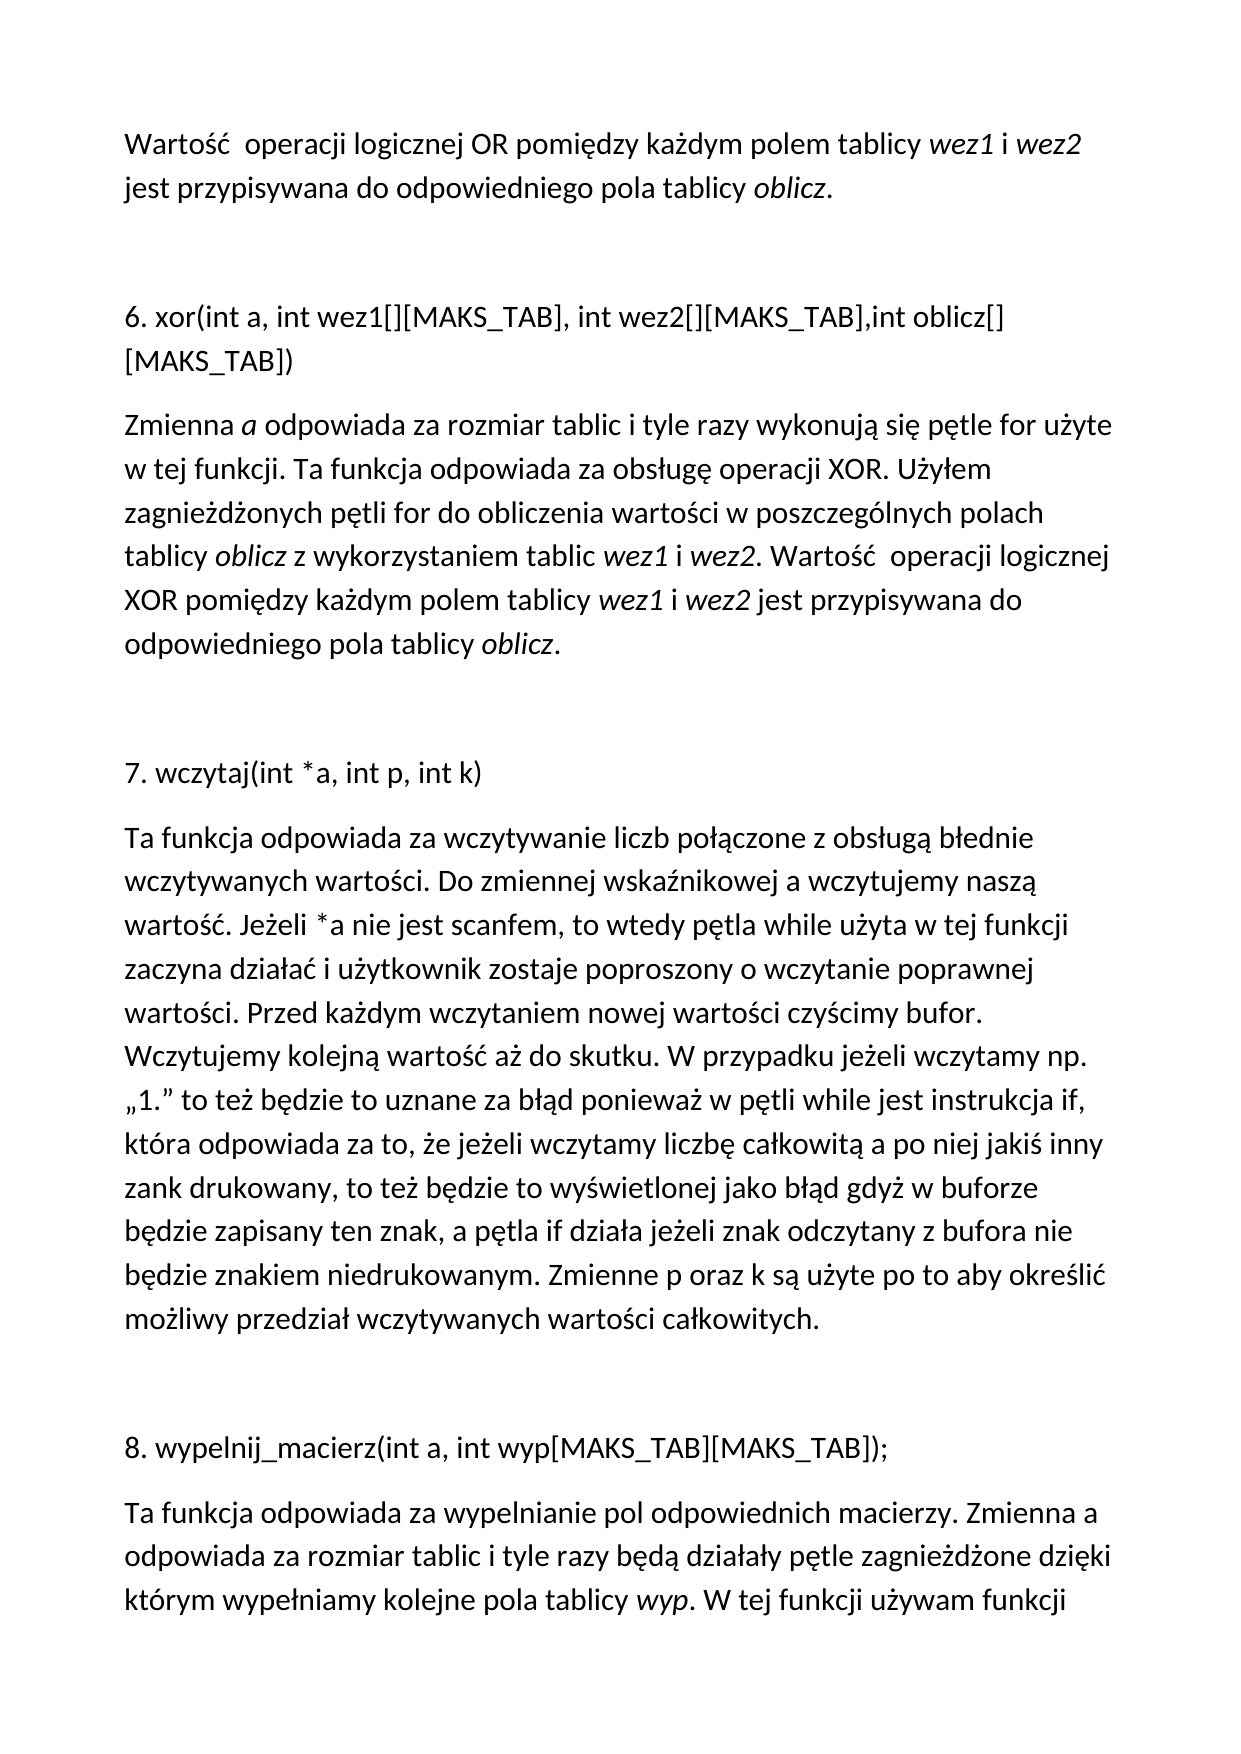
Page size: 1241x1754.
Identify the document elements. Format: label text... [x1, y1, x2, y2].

text 7. wczytaj(int *a, int p, int k) [124, 753, 1116, 791]
text Ta funkcja odpowiada za wczytywanie liczb połączone z obsługą błednie wczytywanych wartości. Do zmiennej wskaźnikowej a wczytujemy naszą wartość. Jeżeli *a nie jest scanfem, to wtedy pętla while użyta w tej funkcji zaczyna działać i użytkownik zostaje poproszony o wczytanie poprawnej wartości. Przed każdym wczytaniem nowej wartości czyścimy bufor. Wczytujemy kolejną wartość aż do skutku. W przypadku jeżeli wczytamy np. „1.” to też będzie to uznane za błąd ponieważ w pętli while jest instrukcja if, która odpowiada za to, że jeżeli wczytamy liczbę całkowitą a po niej jakiś inny zank drukowany, to też będzie to wyświetlonej jako błąd gdyż w buforze będzie zapisany ten znak, a pętla if działa jeżeli znak odczytany z bufora nie będzie znakiem niedrukowanym. Zmienne p oraz k są użyte po to aby określić możliwy przedział wczytywanych wartości całkowitych. [124, 818, 1116, 1337]
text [124, 124, 1116, 206]
text 6. xor(int a, int wez1[][MAKS_TAB], int wez2[][MAKS_TAB],int oblicz[][MAKS_TAB]) [124, 297, 1116, 379]
text 8. wypelnij_macierz(int a, int wyp[MAKS_TAB][MAKS_TAB]); [124, 1428, 1116, 1466]
text Zmienna a odpowiada za rozmiar tablic i tyle razy wykonują się pętle for użyte w tej funkcji. Ta funkcja odpowiada za obsługę operacji XOR. Użyłem zagnieżdżonych pętli for do obliczenia wartości w poszczególnych polach tablicy oblicz z wykorzystaniem tablic wez1 i wez2. Wartość operacji logicznej XOR pomiędzy każdym polem tablicy wez1 i wez2 jest przypisywana do odpowiedniego pola tablicy oblicz. [124, 405, 1116, 662]
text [124, 1493, 1116, 1618]
